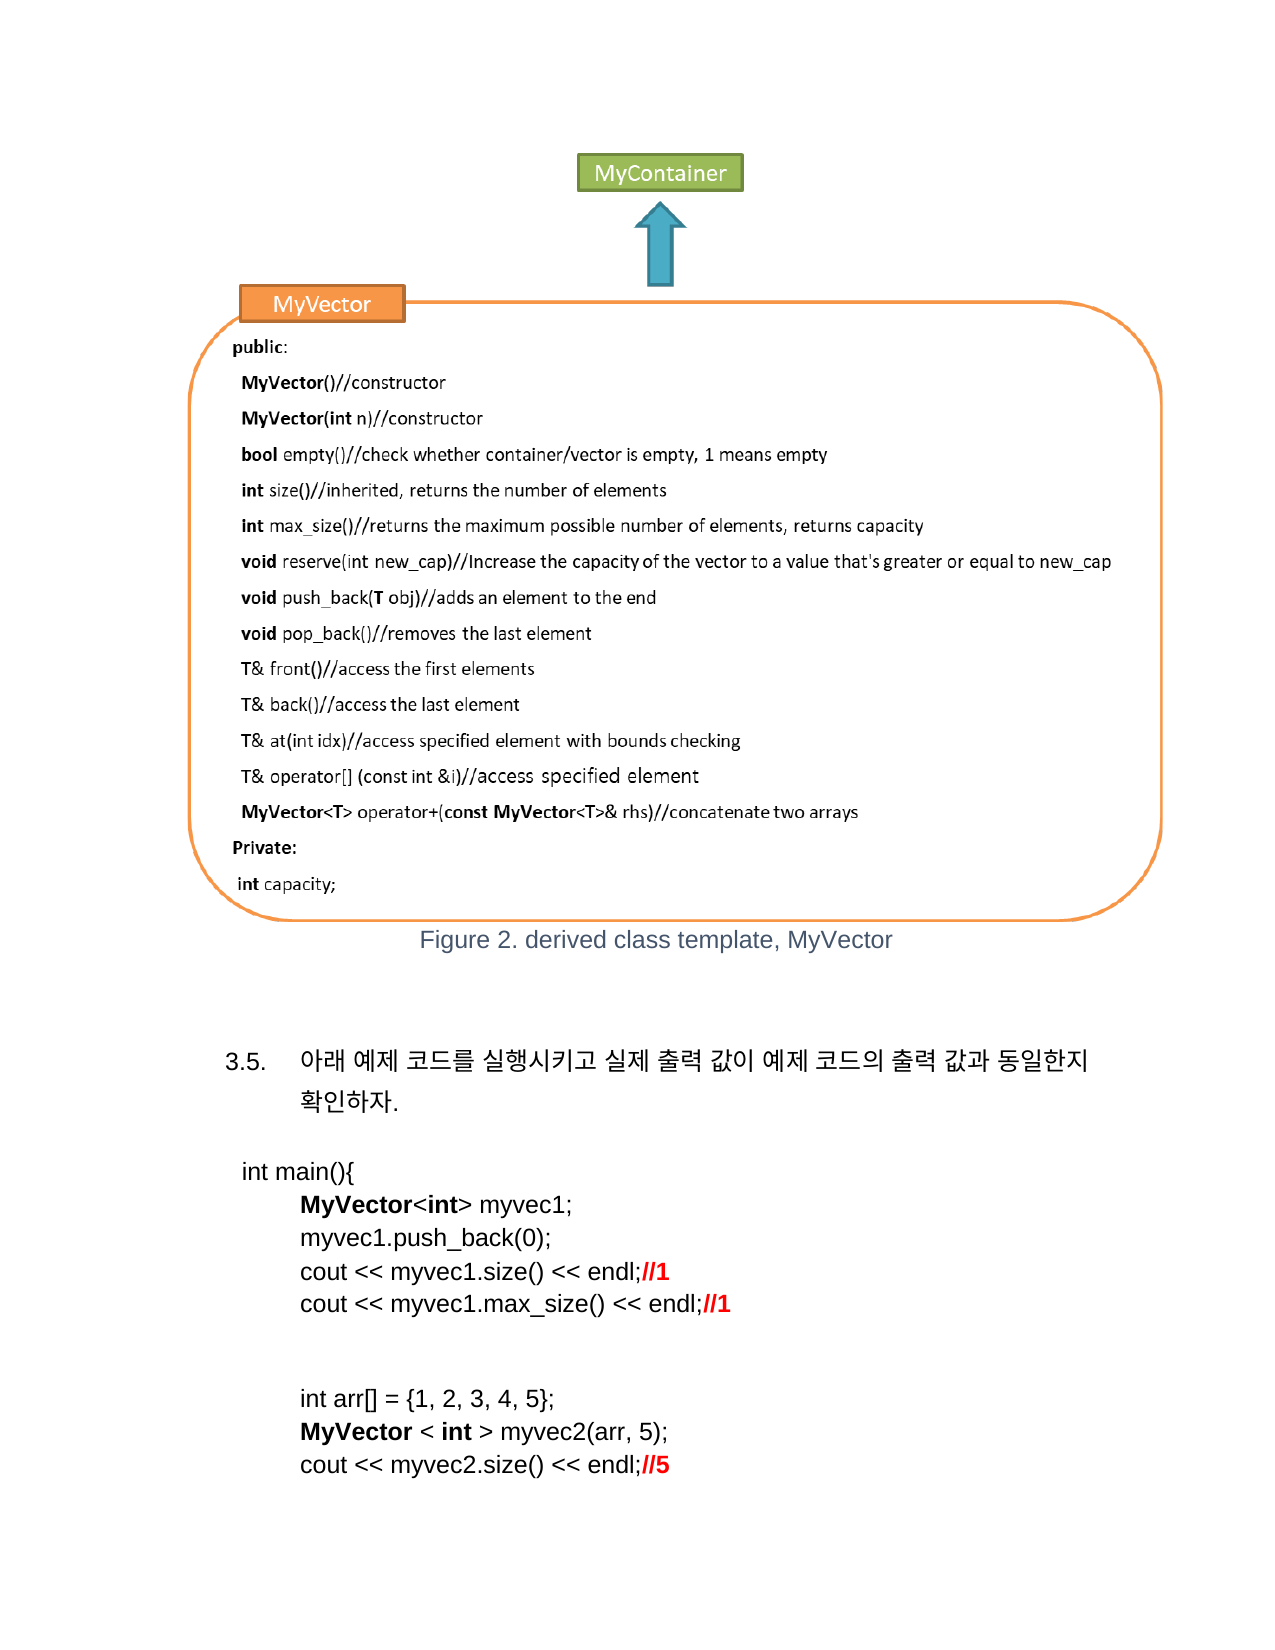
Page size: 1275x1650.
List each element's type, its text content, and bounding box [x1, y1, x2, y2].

list 아래 예제 코드를 실행시키고 실제 출력 값이 예제 코드의 출력 값과 동일한지 확인하자. [225, 1041, 1125, 1119]
list cout << myvec2.size() << endl;//5 [242, 1450, 1125, 1478]
list int arr[] = {1, 2, 3, 4, 5}; [242, 1384, 1125, 1412]
text Figure 2. derived class template, MyVector [187, 925, 1125, 954]
list int main(){ [242, 1157, 1125, 1186]
list cout << myvec1.size() << endl;//1 [242, 1256, 1125, 1285]
list MyVector < int > myvec2(arr, 5); [242, 1417, 1125, 1446]
list myvec1.push_back(0); [242, 1223, 1125, 1252]
picture [187, 150, 1163, 922]
list MyVector<int> myvec1; [242, 1190, 1125, 1219]
list cout << myvec1.max_size() << endl;//1 [242, 1289, 1125, 1318]
